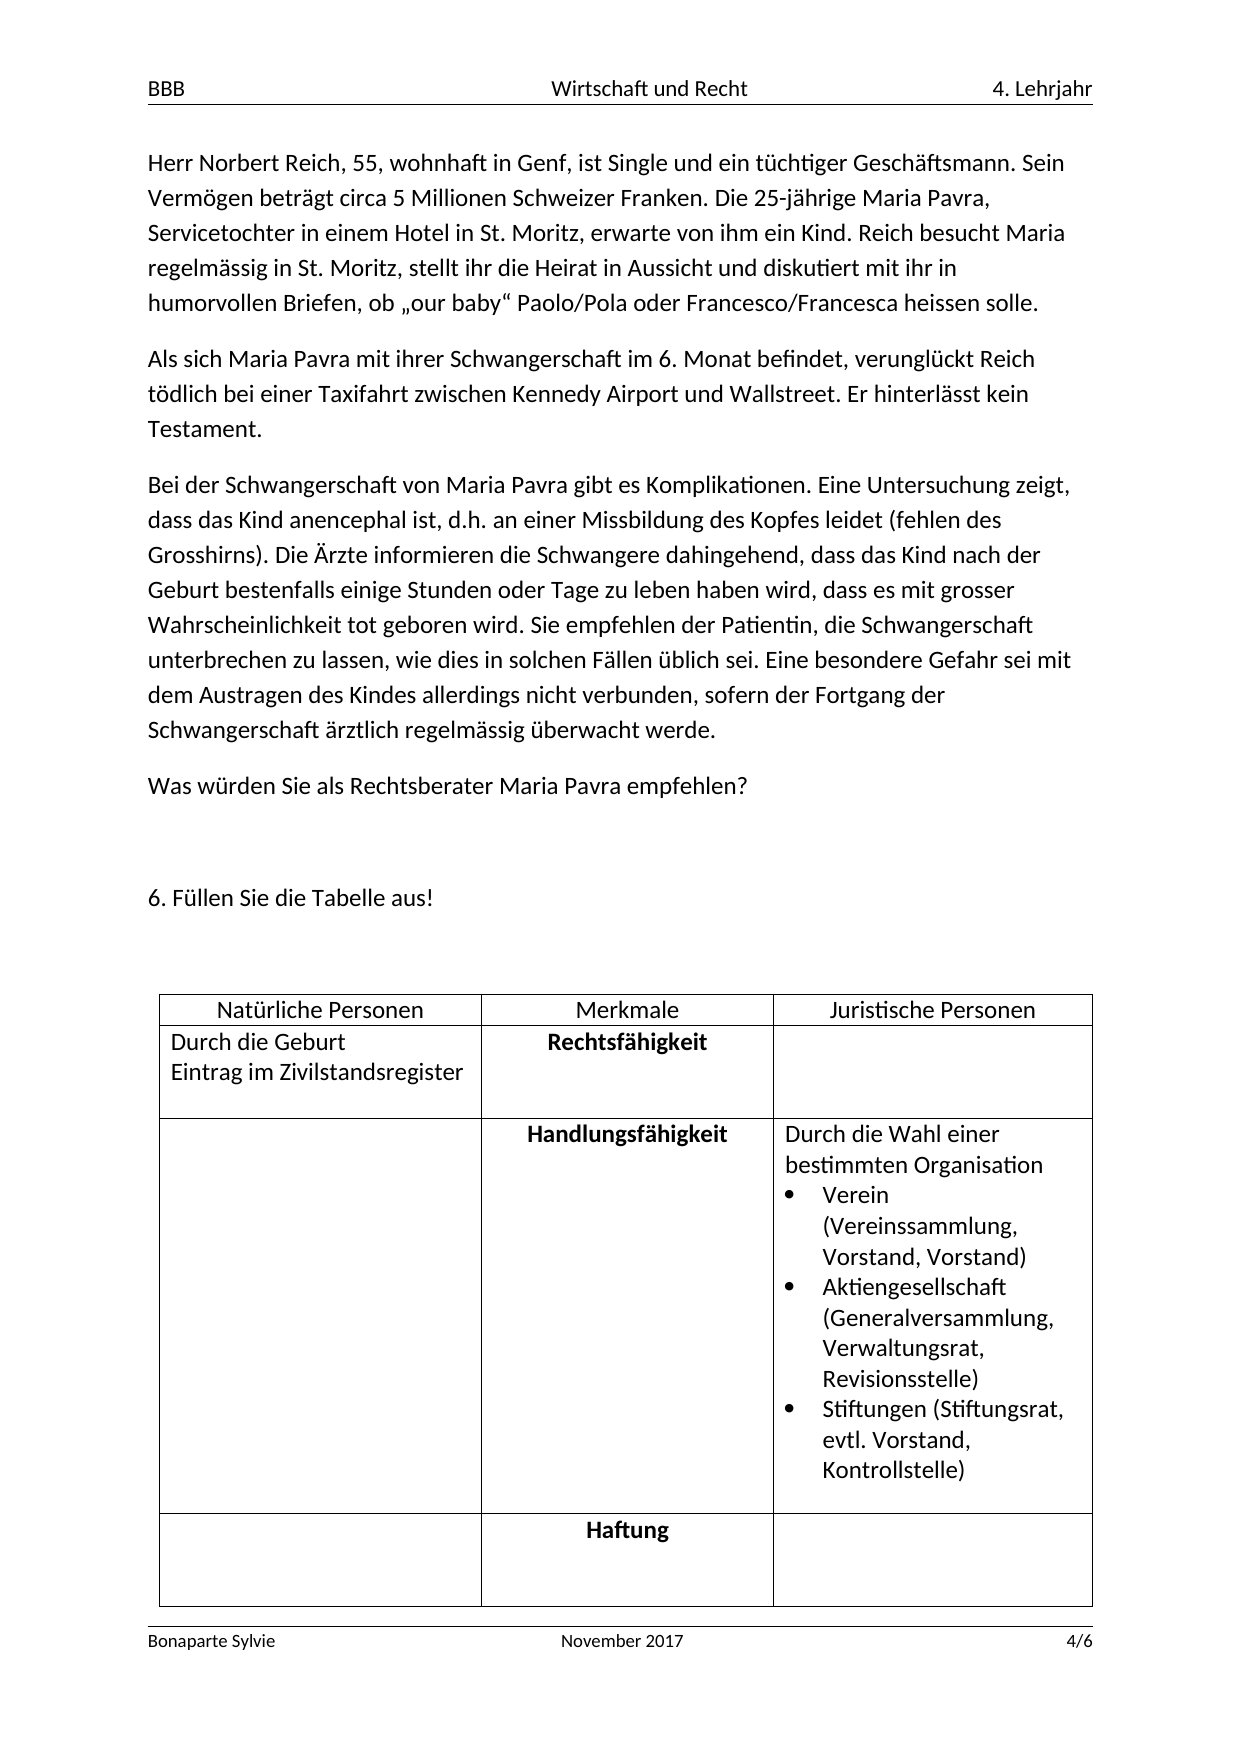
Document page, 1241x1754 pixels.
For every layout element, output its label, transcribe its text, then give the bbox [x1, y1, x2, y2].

table_header Natürliche Personen [160, 995, 481, 1025]
table_cell Haftung [482, 1514, 773, 1606]
table_cell [774, 1514, 1092, 1606]
table_header Merkmale [482, 995, 773, 1025]
table_cell [160, 1119, 481, 1513]
text Als sich Maria Pavra mit ihrer Schwangerschaft im 6. Monat befindet, verunglückt Reich tödlich bei einer Taxifahrt zwischen Kennedy Airport und Wallstreet. Er hinterlässt kein Testament. [148, 343, 1093, 444]
table_cell [774, 1026, 1092, 1118]
text Was würden Sie als Rechtsberater Maria Pavra empfehlen? [148, 770, 1093, 801]
table_cell [160, 1514, 481, 1606]
table_cell Handlungsfähigkeit [482, 1119, 773, 1513]
table_header Juristische Personen [774, 995, 1092, 1025]
table_cell Durch die Geburt Eintrag im Zivilstandsregister [160, 1026, 481, 1118]
table_cell Rechtsfähigkeit [482, 1026, 773, 1118]
text 6. Füllen Sie die Tabelle aus! [148, 882, 1093, 912]
text Herr Norbert Reich, 55, wohnhaft in Genf, ist Single und ein tüchtiger Geschäftsmann. Sein Vermögen beträgt circa 5 Millionen Schweizer Franken. Die 25-jährige Maria Pavra, Servicetochter in einem Hotel in St. Moritz, erwarte von ihm ein Kind. Reich besucht Maria regelmässig in St. Moritz, stellt ihr die Heirat in Aussicht und diskutiert mit ihr in humorvollen Briefen, ob „our baby“ Paolo/Pola oder Francesco/Francesca heissen solle. [148, 148, 1093, 318]
text Bei der Schwangerschaft von Maria Pavra gibt es Komplikationen. Eine Untersuchung zeigt, dass das Kind anencephal ist, d.h. an einer Missbildung des Kopfes leidet (fehlen des Grosshirns). Die Ärzte informieren die Schwangere dahingehend, dass das Kind nach der Geburt bestenfalls einige Stunden oder Tage zu leben haben wird, dass es mit grosser Wahrscheinlichkeit tot geboren wird. Sie empfehlen der Patientin, die Schwangerschaft unterbrechen zu lassen, wie dies in solchen Fällen üblich sei. Eine besondere Gefahr sei mit dem Austragen des Kindes allerdings nicht verbunden, sofern der Fortgang der Schwangerschaft ärztlich regelmässig überwacht werde. [148, 469, 1093, 745]
table_cell Durch die Wahl einer bestimmten Organisation Verein (Vereinssammlung, Vorstand, Vorstand) Aktiengesellschaft (Generalversammlung, Verwaltungsrat, Revisionsstelle) Stiftungen (Stiftungsrat, evtl. Vorstand, Kontrollstelle) [774, 1119, 1092, 1513]
